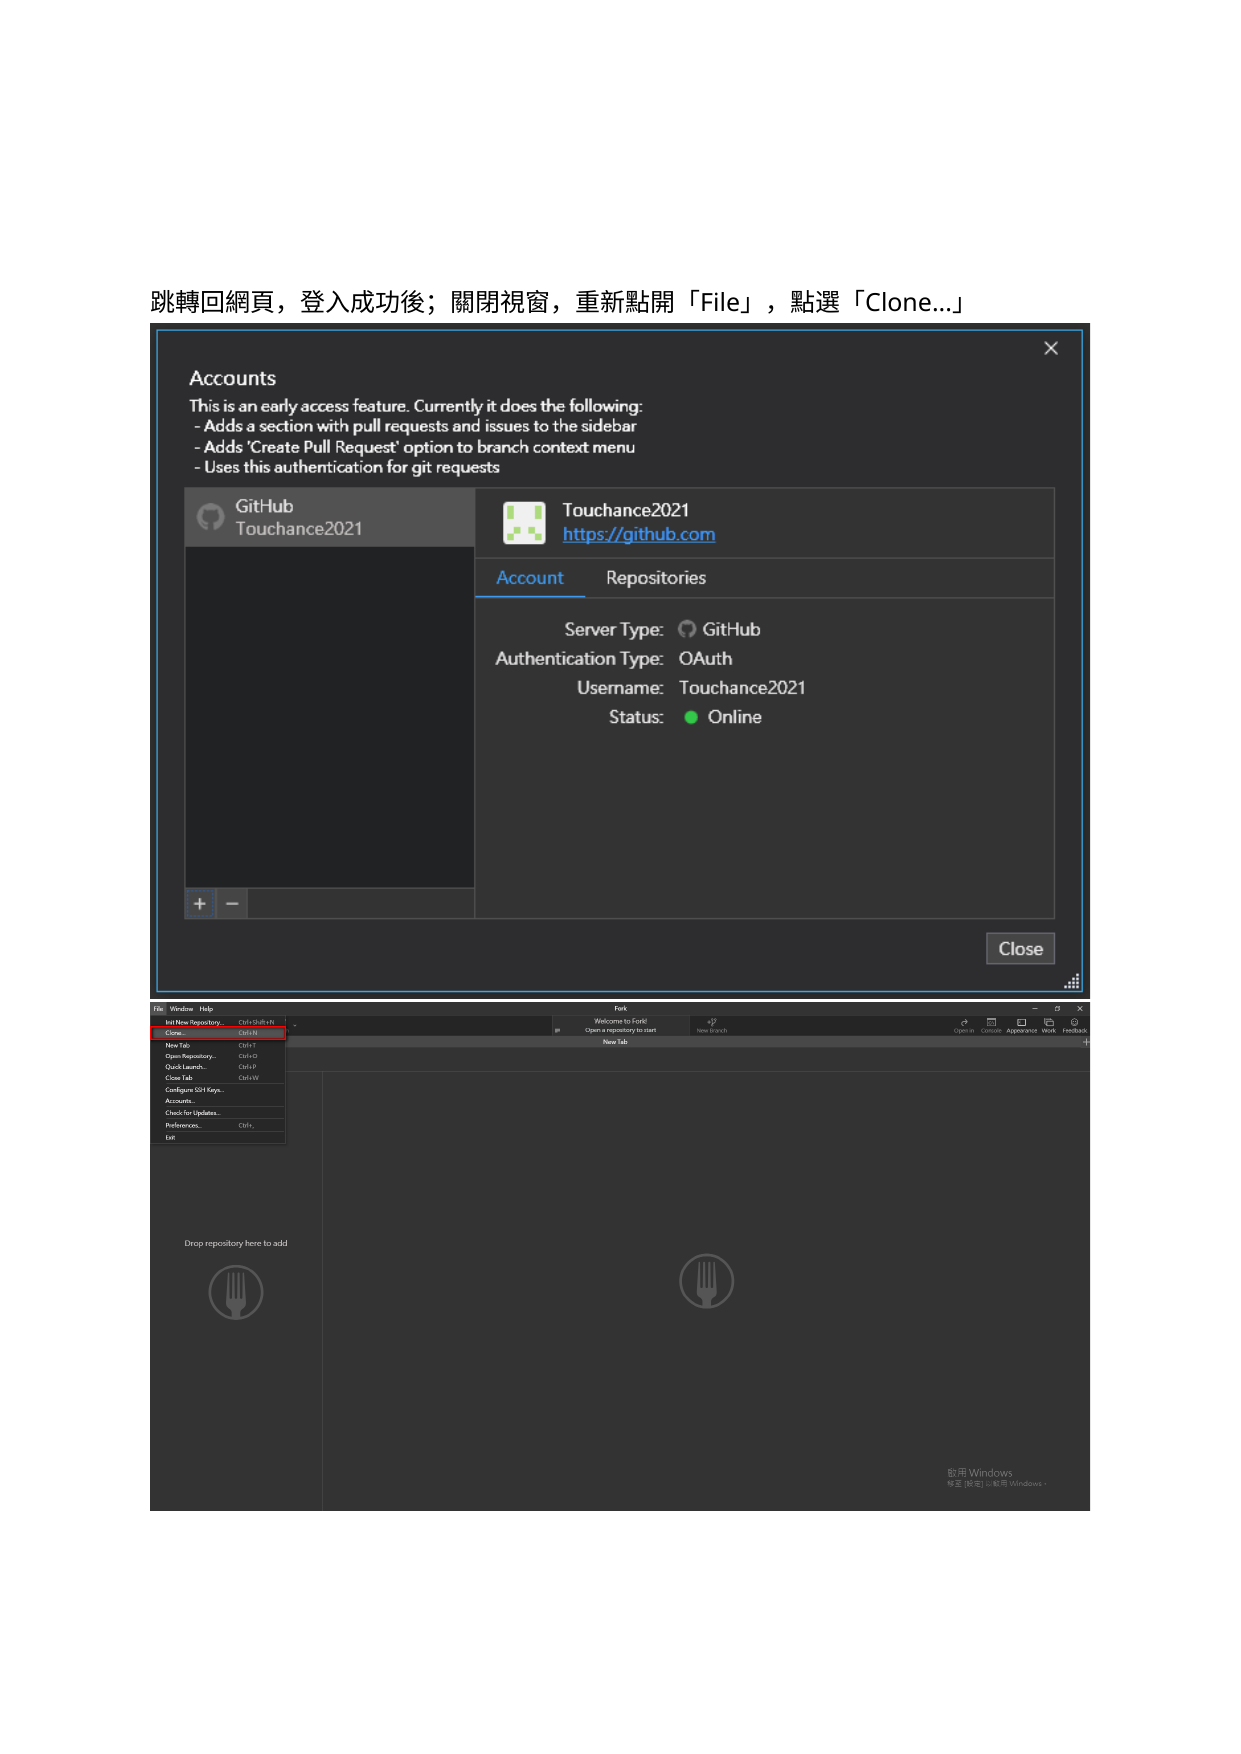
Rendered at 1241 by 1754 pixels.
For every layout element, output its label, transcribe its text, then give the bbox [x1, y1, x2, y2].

text 跳轉回網頁，登入成功後；關閉視窗，重新點開「File」，點選「Clone...」 [150, 282, 1090, 318]
picture [150, 1002, 1091, 1511]
picture [150, 323, 1091, 999]
